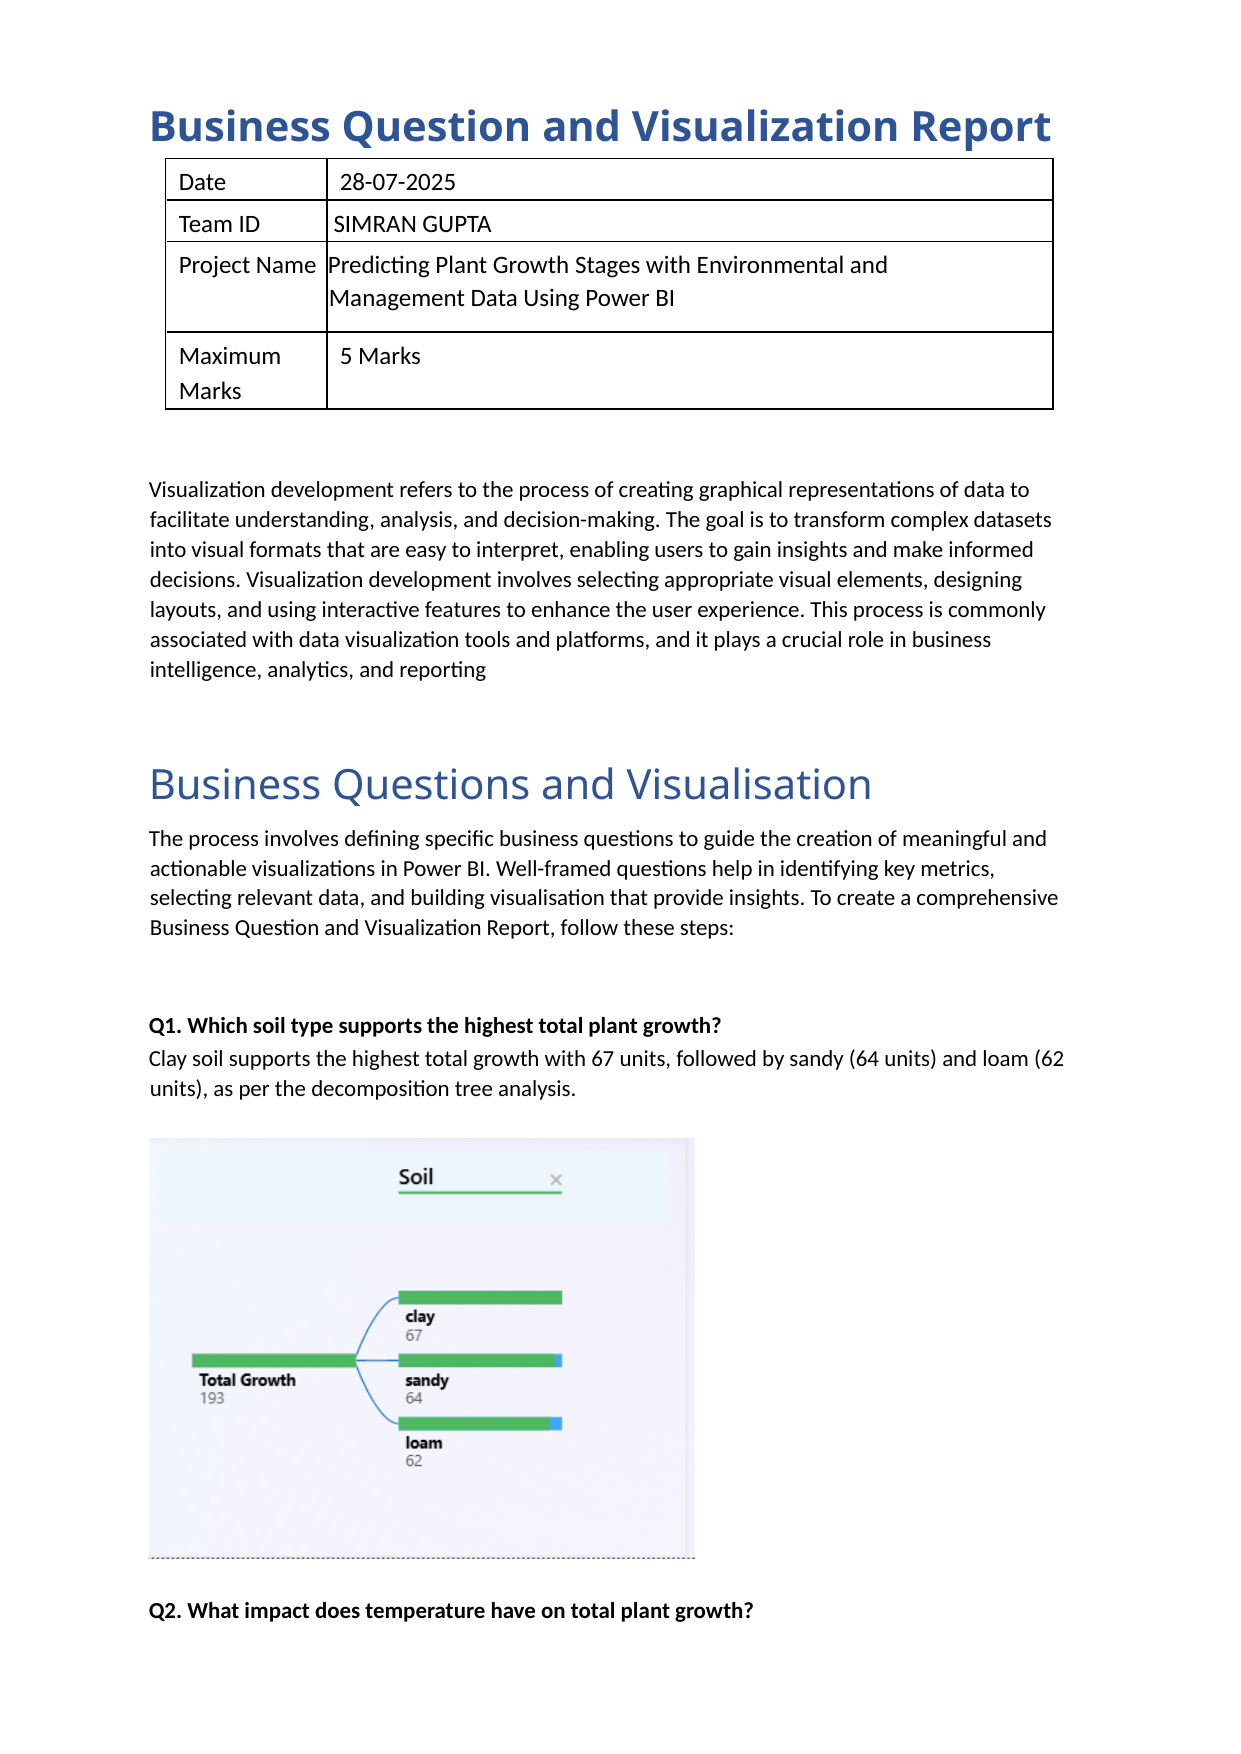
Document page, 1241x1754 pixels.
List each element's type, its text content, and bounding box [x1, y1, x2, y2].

text Q2. What impact does temperature have on total plant growth? [148, 1596, 1090, 1624]
table_cell Team ID [166, 200, 326, 241]
table_cell Maximum Marks [166, 332, 326, 408]
table_header Date [166, 159, 326, 199]
table_header 28-07-2025 [328, 159, 1052, 199]
text Clay soil supports the highest total growth with 67 units, followed by sandy (64 units) and loam (62 units), as per the decomposition tree analysis. [148, 1044, 1083, 1102]
table_cell Predicting Plant Growth Stages with Environmental and Management Data Using Power BI [328, 242, 1052, 331]
text Q1. Which soil type supports the highest total plant growth? [148, 1011, 1090, 1039]
table_cell SIMRAN GUPTA [328, 201, 1052, 241]
text The process involves defining specific business questions to guide the creation of meaningful and actionable visualizations in Power BI. Well-framed questions help in identifying key metrics, selecting relevant data, and building visualisation that provide insights. To create a comprehensive Business Question and Visualization Report, follow these steps: [148, 824, 1083, 941]
subtitle Business Question and Visualization Report [148, 97, 1090, 153]
text Visualization development refers to the process of creating graphical representations of data to facilitate understanding, analysis, and decision-making. The goal is to transform complex datasets into visual formats that are easy to interpret, enabling users to gain insights and make informed decisions. Visualization development involves selecting appropriate visual elements, designing layouts, and using interactive features to enhance the user experience. This process is commonly associated with data visualization tools and platforms, and it plays a crucial role in business intelligence, analytics, and reporting [148, 475, 1083, 683]
table_cell 5 Marks [328, 333, 1052, 408]
subtitle Business Questions and Visualisation [148, 755, 1090, 811]
table_cell Project Name [166, 242, 326, 331]
